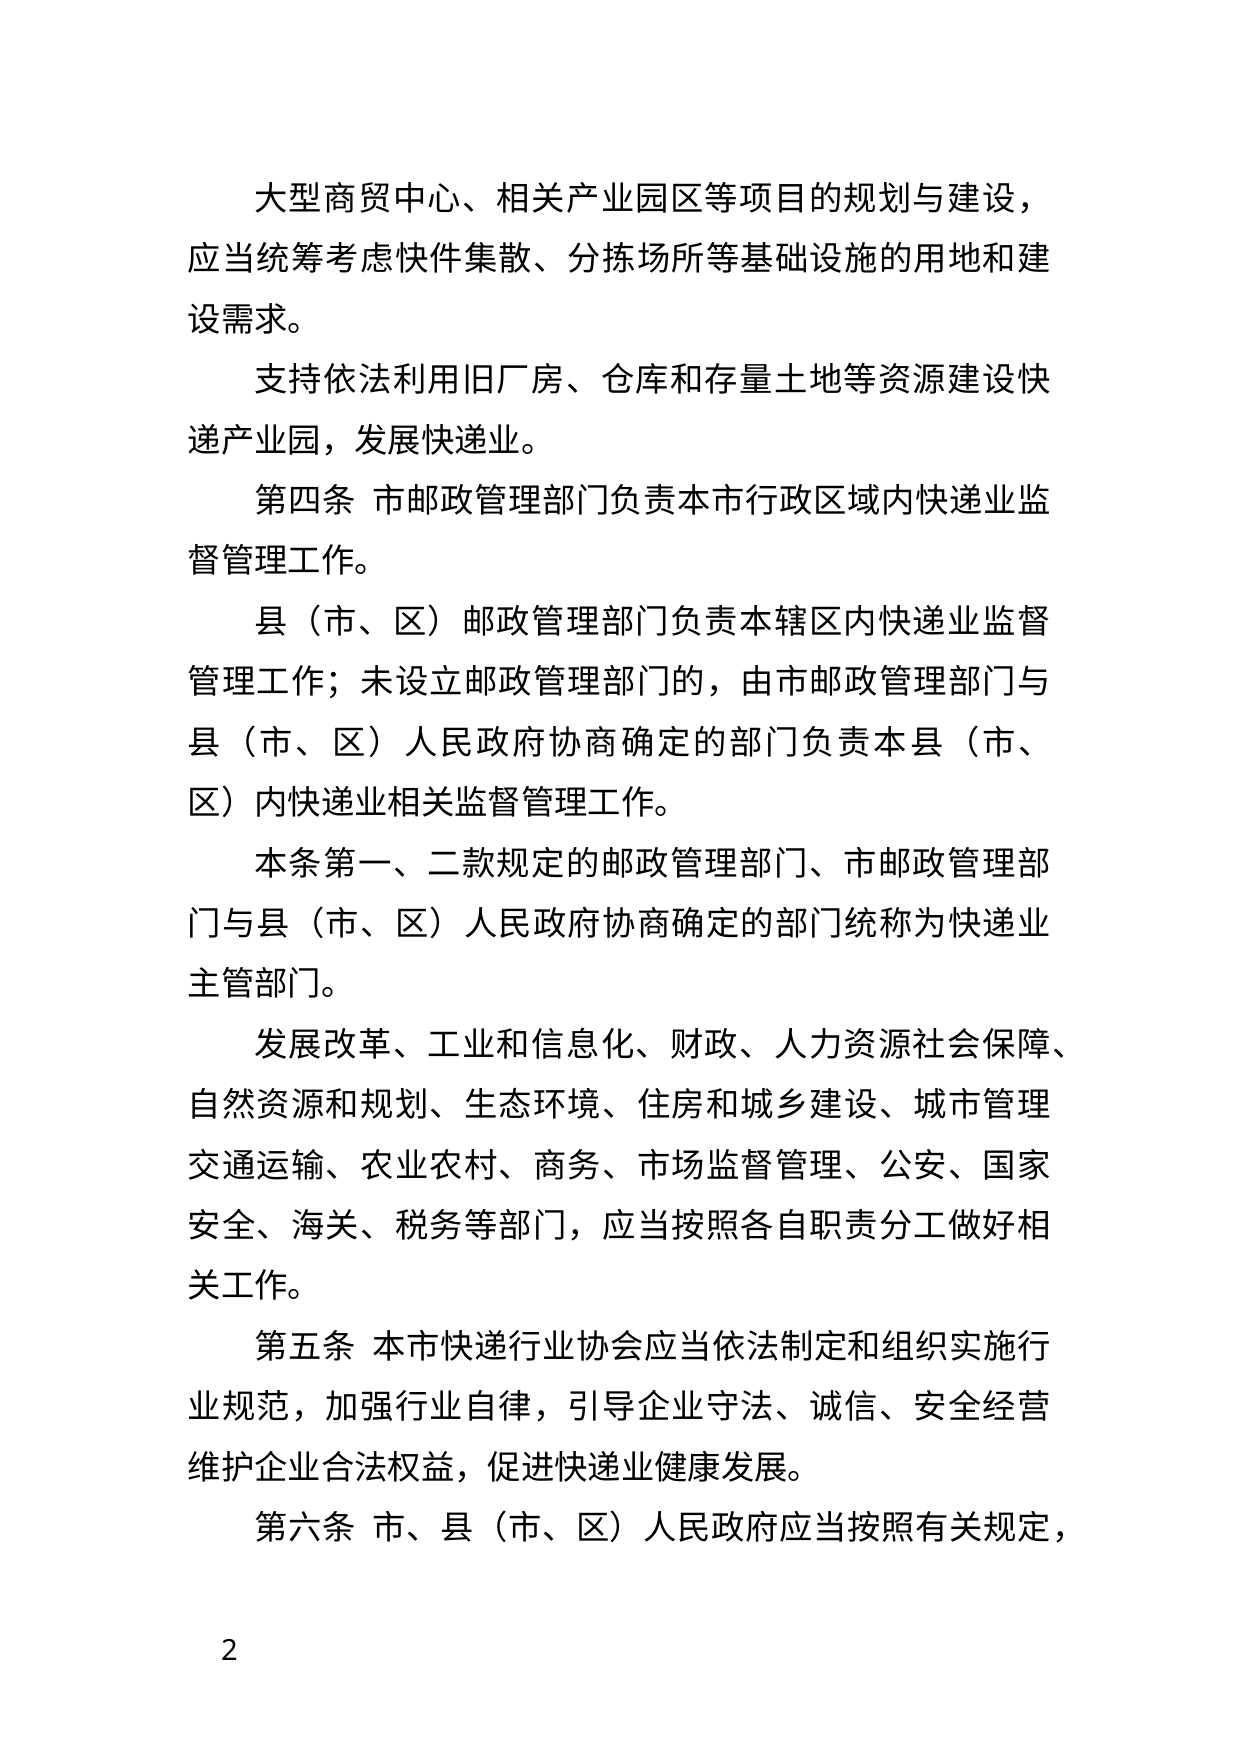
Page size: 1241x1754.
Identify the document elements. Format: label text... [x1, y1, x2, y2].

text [187, 1491, 1053, 1552]
text 县（市、区）邮政管理部门负责本辖区内快递业监督管理工作；未设立邮政管理部门的，由市邮政管理部门与县（市、区）人民政府协商确定的部门负责本县（市、区）内快递业相关监督管理工作。 [187, 585, 1053, 827]
text 第四条 市邮政管理部门负责本市行政区域内快递业监督管理工作。 [187, 464, 1053, 585]
text 支持依法利用旧厂房、仓库和存量土地等资源建设快递产业园，发展快递业。 [187, 343, 1053, 464]
text 发展改革、工业和信息化、财政、人力资源社会保障、自然资源和规划、生态环境、住房和城乡建设、城市管理、交通运输、农业农村、商务、市场监督管理、公安、国家安全、海关、税务等部门，应当按照各自职责分工做好相关工作。 [187, 1008, 1053, 1310]
text 大型商贸中心、相关产业园区等项目的规划与建设，应当统筹考虑快件集散、分拣场所等基础设施的用地和建设需求。 [187, 162, 1053, 343]
text 第五条 本市快递行业协会应当依法制定和组织实施行业规范，加强行业自律，引导企业守法、诚信、安全经营，维护企业合法权益，促进快递业健康发展。 [187, 1310, 1053, 1491]
text 本条第一、二款规定的邮政管理部门、市邮政管理部门与县（市、区）人民政府协商确定的部门统称为快递业主管部门。 [187, 827, 1053, 1008]
